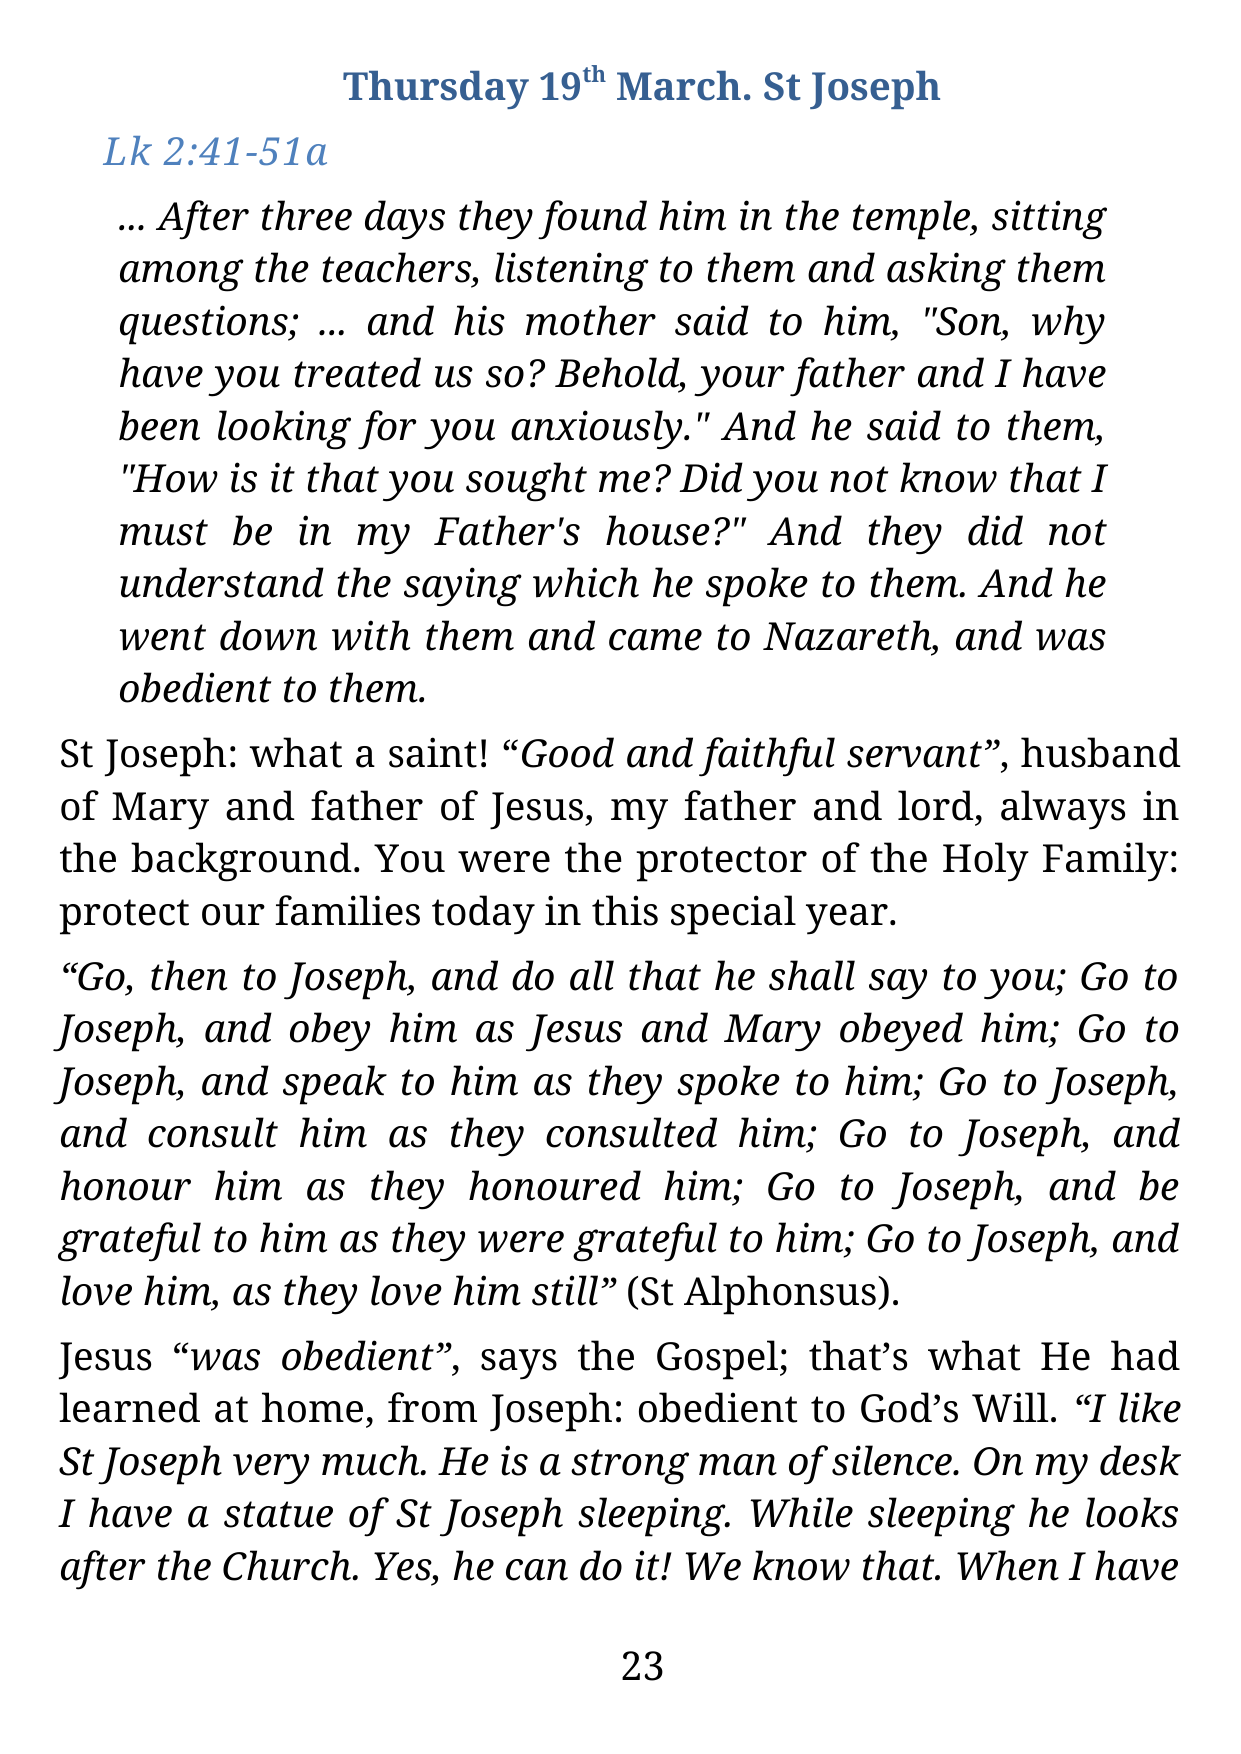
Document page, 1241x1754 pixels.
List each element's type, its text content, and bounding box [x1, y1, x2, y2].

text ... After three days they found him in the temple, sitting among the teachers, listening to them and asking them questions; ... and his mother said to him, "Son, why have you treated us so? Behold, your father and I have been looking for you anxiously." And he said to them, "How is it that you sought me? Did you not know that I must be in my Father's house?" And they did not understand the saying which he spoke to them. And he went down with them and came to Nazareth, and was obedient to them. [118, 189, 1107, 714]
subtitle Thursday 19th March. St Joseph [103, 59, 1181, 112]
text St Joseph: what a saint! “Good and faithful servant”, husband of Mary and father of Jesus, my father and lord, always in the background. You were the protector of the Holy Family: protect our families today in this special year. [59, 727, 1181, 937]
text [59, 1329, 1181, 1592]
subtitle Lk 2:41-51a [103, 124, 1181, 177]
text “Go, then to Joseph, and do all that he shall say to you; Go to Joseph, and obey him as Jesus and Mary obeyed him; Go to Joseph, and speak to him as they spoke to him; Go to Joseph, and consult him as they consulted him; Go to Joseph, and honour him as they honoured him; Go to Joseph, and be grateful to him as they were grateful to him; Go to Joseph, and love him, as they love him still” (St Alphonsus). [59, 949, 1181, 1317]
